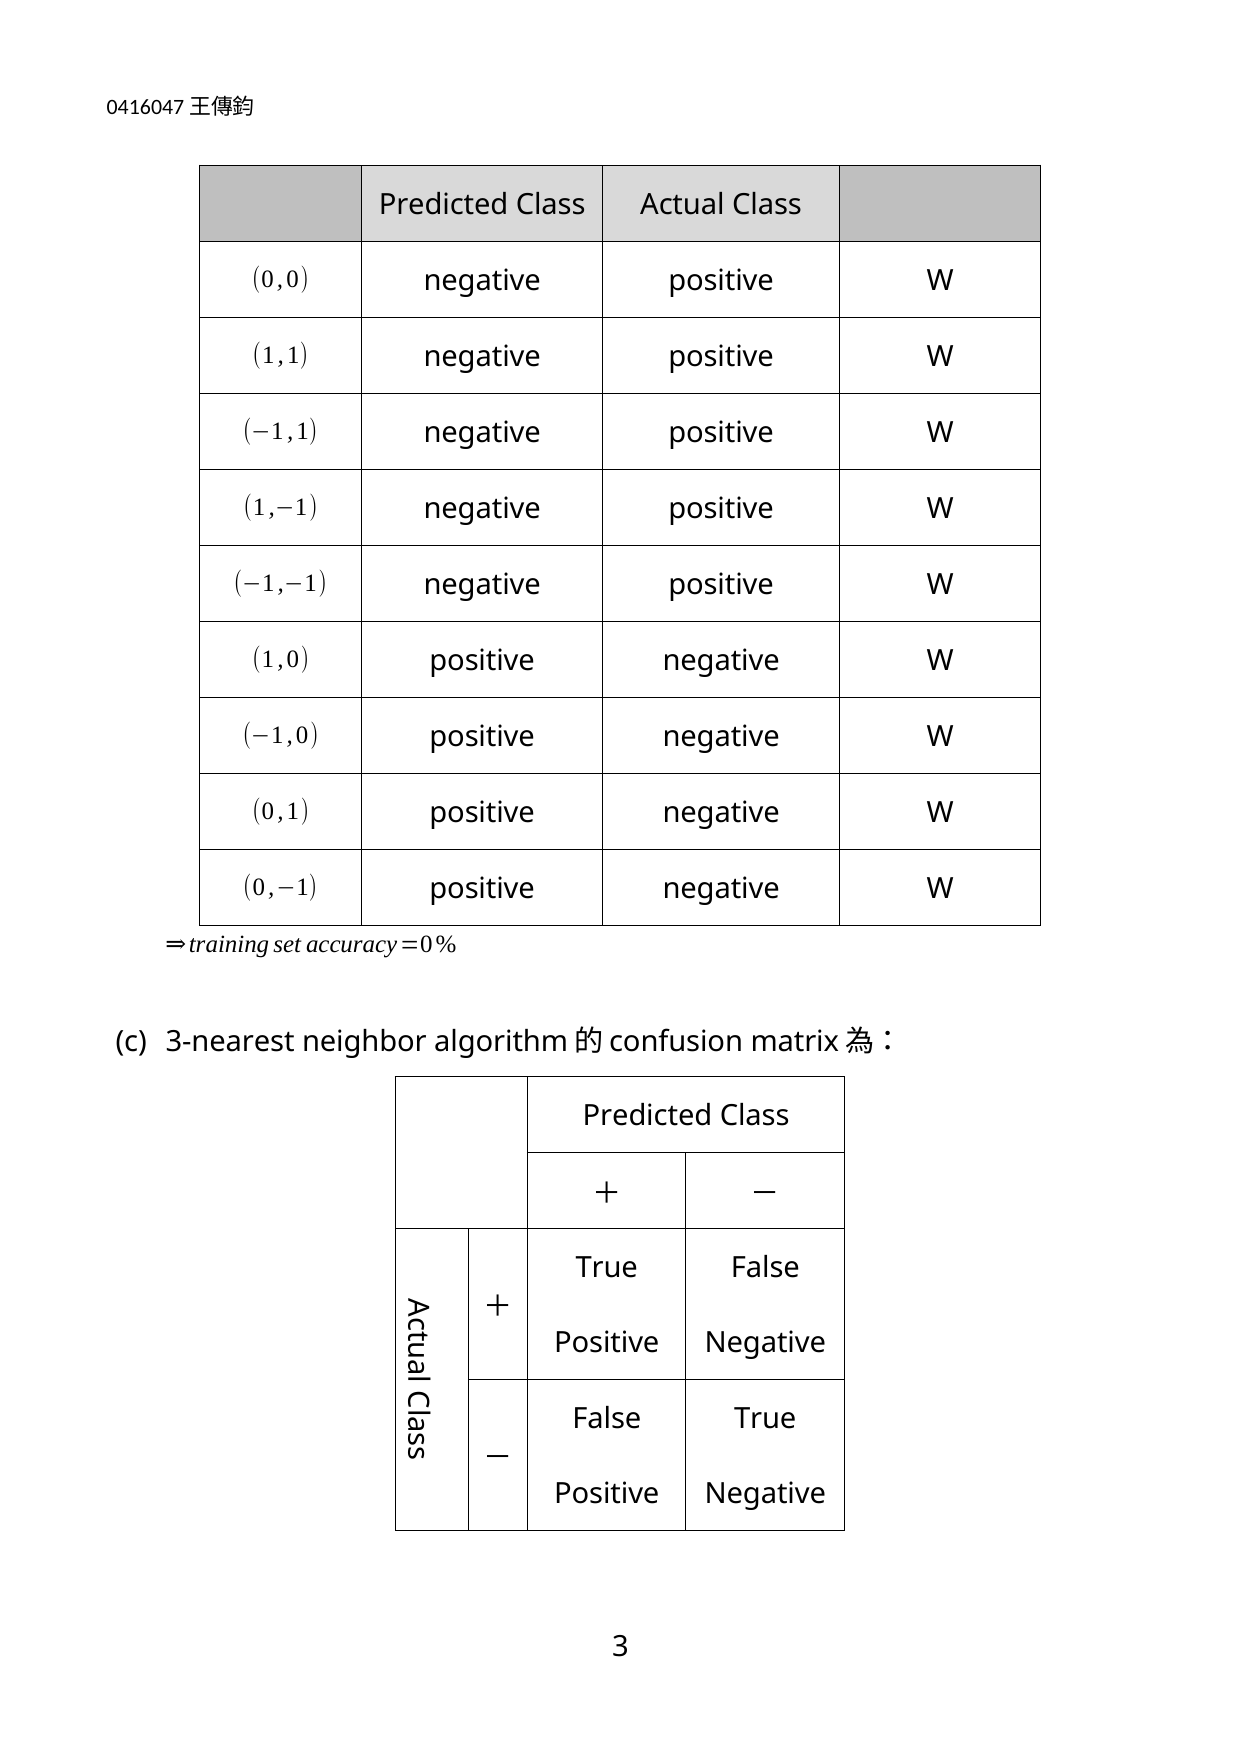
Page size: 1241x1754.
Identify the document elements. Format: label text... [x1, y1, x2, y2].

table_cell W [840, 850, 1040, 925]
table_cell True Negative [686, 1380, 844, 1530]
table_cell W [840, 242, 1040, 317]
table_header Part [200, 166, 361, 241]
table_cell negative [362, 394, 602, 469]
table_cell [200, 242, 361, 317]
table_cell [200, 394, 361, 469]
table_cell True Positive [528, 1229, 685, 1379]
table_cell ＋ [528, 1153, 685, 1228]
table_cell Actual Class [603, 166, 839, 241]
table_cell positive [362, 698, 602, 773]
table_header Correctness [840, 166, 1040, 241]
table_cell positive [603, 394, 839, 469]
table_cell Predicted Class [362, 166, 602, 241]
table_cell positive [603, 546, 839, 621]
table_cell [200, 850, 361, 925]
table_cell positive [362, 774, 602, 849]
table_cell negative [362, 318, 602, 393]
table_cell [200, 546, 361, 621]
table_cell [200, 698, 361, 773]
table_cell negative [603, 774, 839, 849]
table_cell W [840, 546, 1040, 621]
table_cell W [840, 622, 1040, 697]
table_cell W [840, 394, 1040, 469]
list 3-nearest neighbor algorithm的confusion matrix為： [115, 1001, 1134, 1076]
table_cell positive [603, 470, 839, 545]
table_cell － [686, 1153, 844, 1228]
table_cell [200, 622, 361, 697]
table_cell False Negative [686, 1229, 844, 1379]
table_cell negative [603, 850, 839, 925]
table_cell positive [362, 850, 602, 925]
table_cell Actual Class [396, 1229, 468, 1530]
table_header [396, 1077, 527, 1228]
table_cell － [469, 1380, 527, 1530]
table_cell W [840, 470, 1040, 545]
table_header Predicted Class [528, 1077, 844, 1152]
table_cell [200, 318, 361, 393]
table_cell [200, 470, 361, 545]
table_cell negative [362, 470, 602, 545]
table_cell positive [362, 622, 602, 697]
table_cell False Positive [528, 1380, 685, 1530]
table_cell [200, 774, 361, 849]
table_cell positive [603, 318, 839, 393]
table_cell ＋ [469, 1229, 527, 1379]
table_cell negative [603, 698, 839, 773]
table_cell W [840, 774, 1040, 849]
table_cell negative [603, 622, 839, 697]
table_cell W [840, 318, 1040, 393]
table_cell W [840, 698, 1040, 773]
table_cell positive [603, 242, 839, 317]
table_cell negative [362, 546, 602, 621]
table_cell negative [362, 242, 602, 317]
